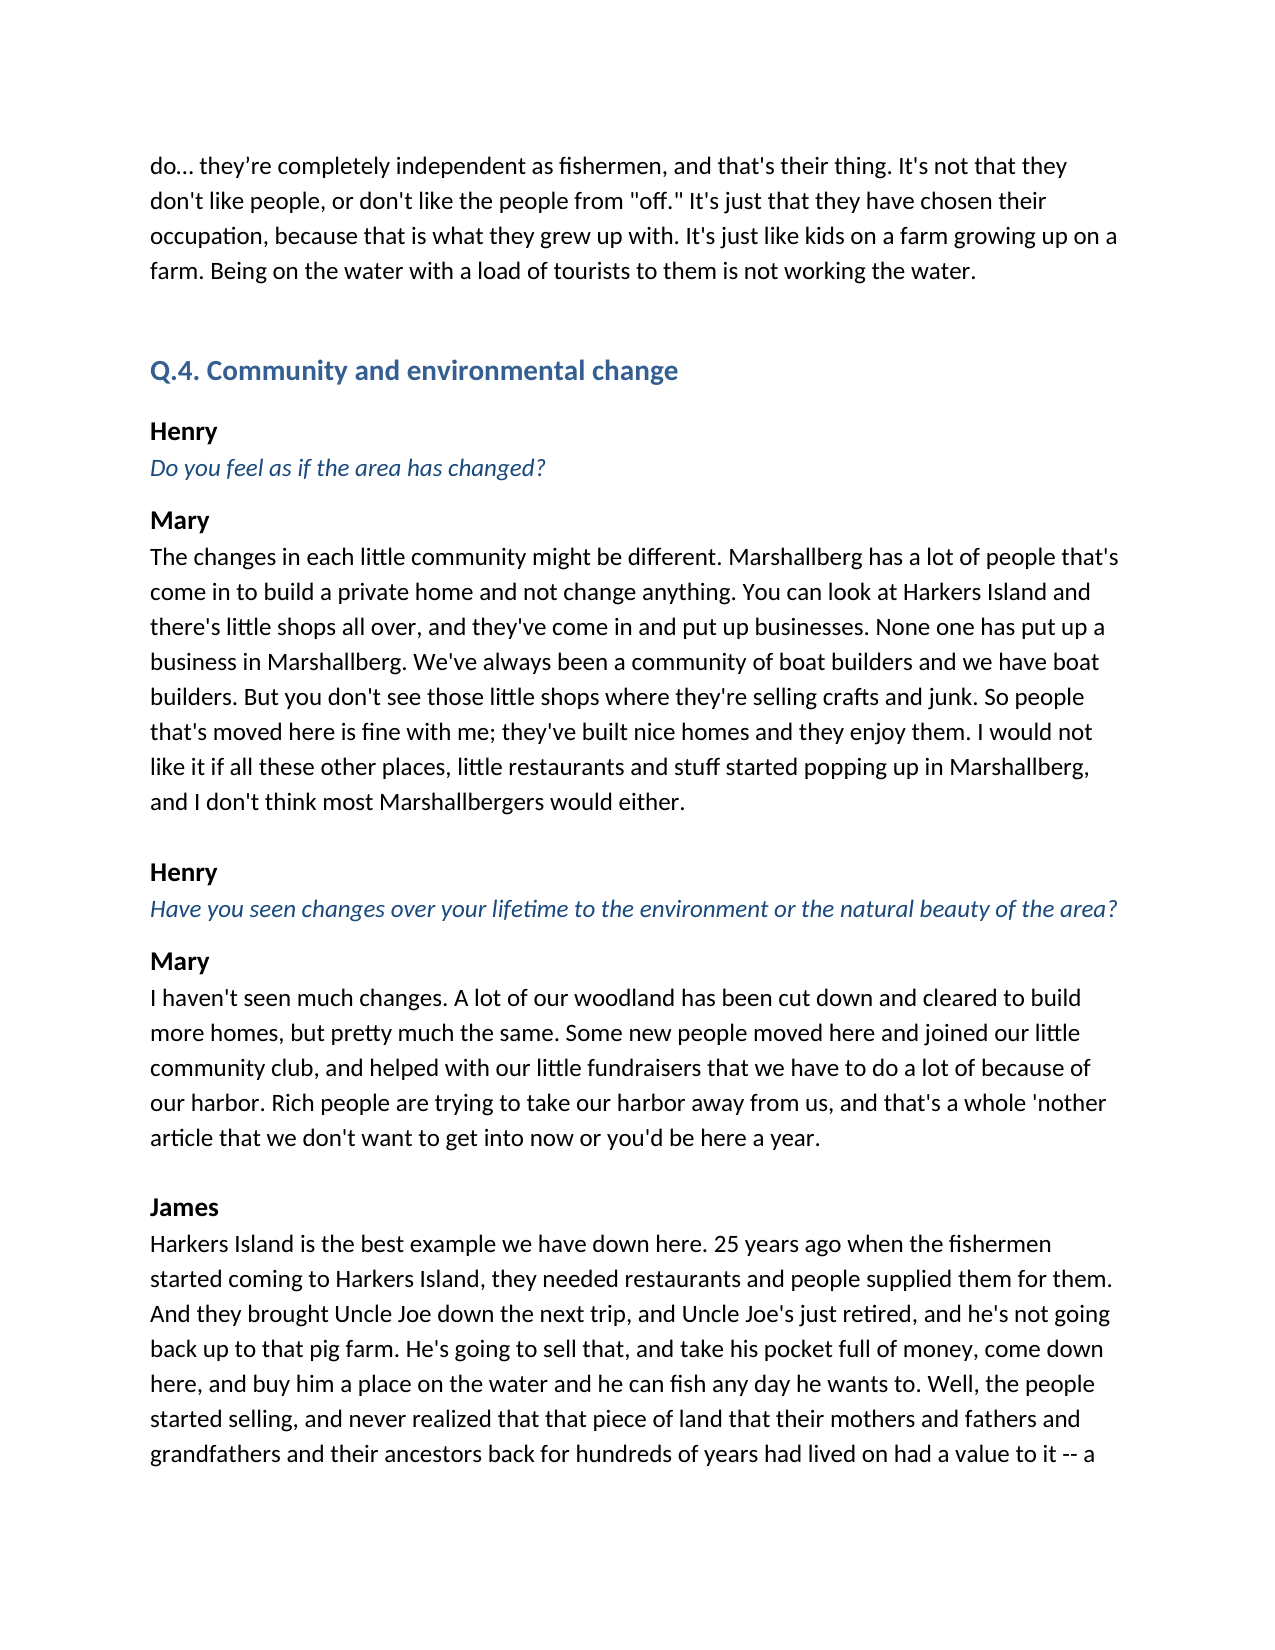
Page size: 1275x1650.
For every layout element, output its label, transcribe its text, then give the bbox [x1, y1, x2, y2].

subtitle Henry [150, 855, 1125, 888]
text I haven't seen much changes. A lot of our woodland has been cut down and cleared to build more homes, but pretty much the same. Some new people moved here and joined our little community club, and helped with our little fundraisers that we have to do a lot of because of our harbor. Rich people are trying to take our harbor away from us, and that's a whole 'nother article that we don't want to get into now or you'd be here a year. [150, 982, 1125, 1152]
subtitle Mary [150, 944, 1125, 977]
subtitle James [150, 1190, 1125, 1223]
text Do you feel as if the area has changed? [150, 452, 1125, 483]
text Have you seen changes over your lifetime to the environment or the natural beauty of the area? [150, 893, 1125, 923]
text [150, 150, 1125, 286]
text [150, 1228, 1125, 1469]
text The changes in each little community might be different. Marshallberg has a lot of people that's come in to build a private home and not change anything. You can look at Harkers Island and there's little shops all over, and they've come in and put up businesses. None one has put up a business in Marshallberg. We've always been a community of boat builders and we have boat builders. But you don't see those little shops where they're selling crafts and junk. So people that's moved here is fine with me; they've built nice homes and they enjoy them. I would not like it if all these other places, little restaurants and stuff started popping up in Marshallberg, and I don't think most Marshallbergers would either. [150, 541, 1125, 817]
subtitle Q.4. Community and environmental change [150, 352, 1125, 388]
subtitle Mary [150, 503, 1125, 537]
subtitle Henry [150, 414, 1125, 447]
